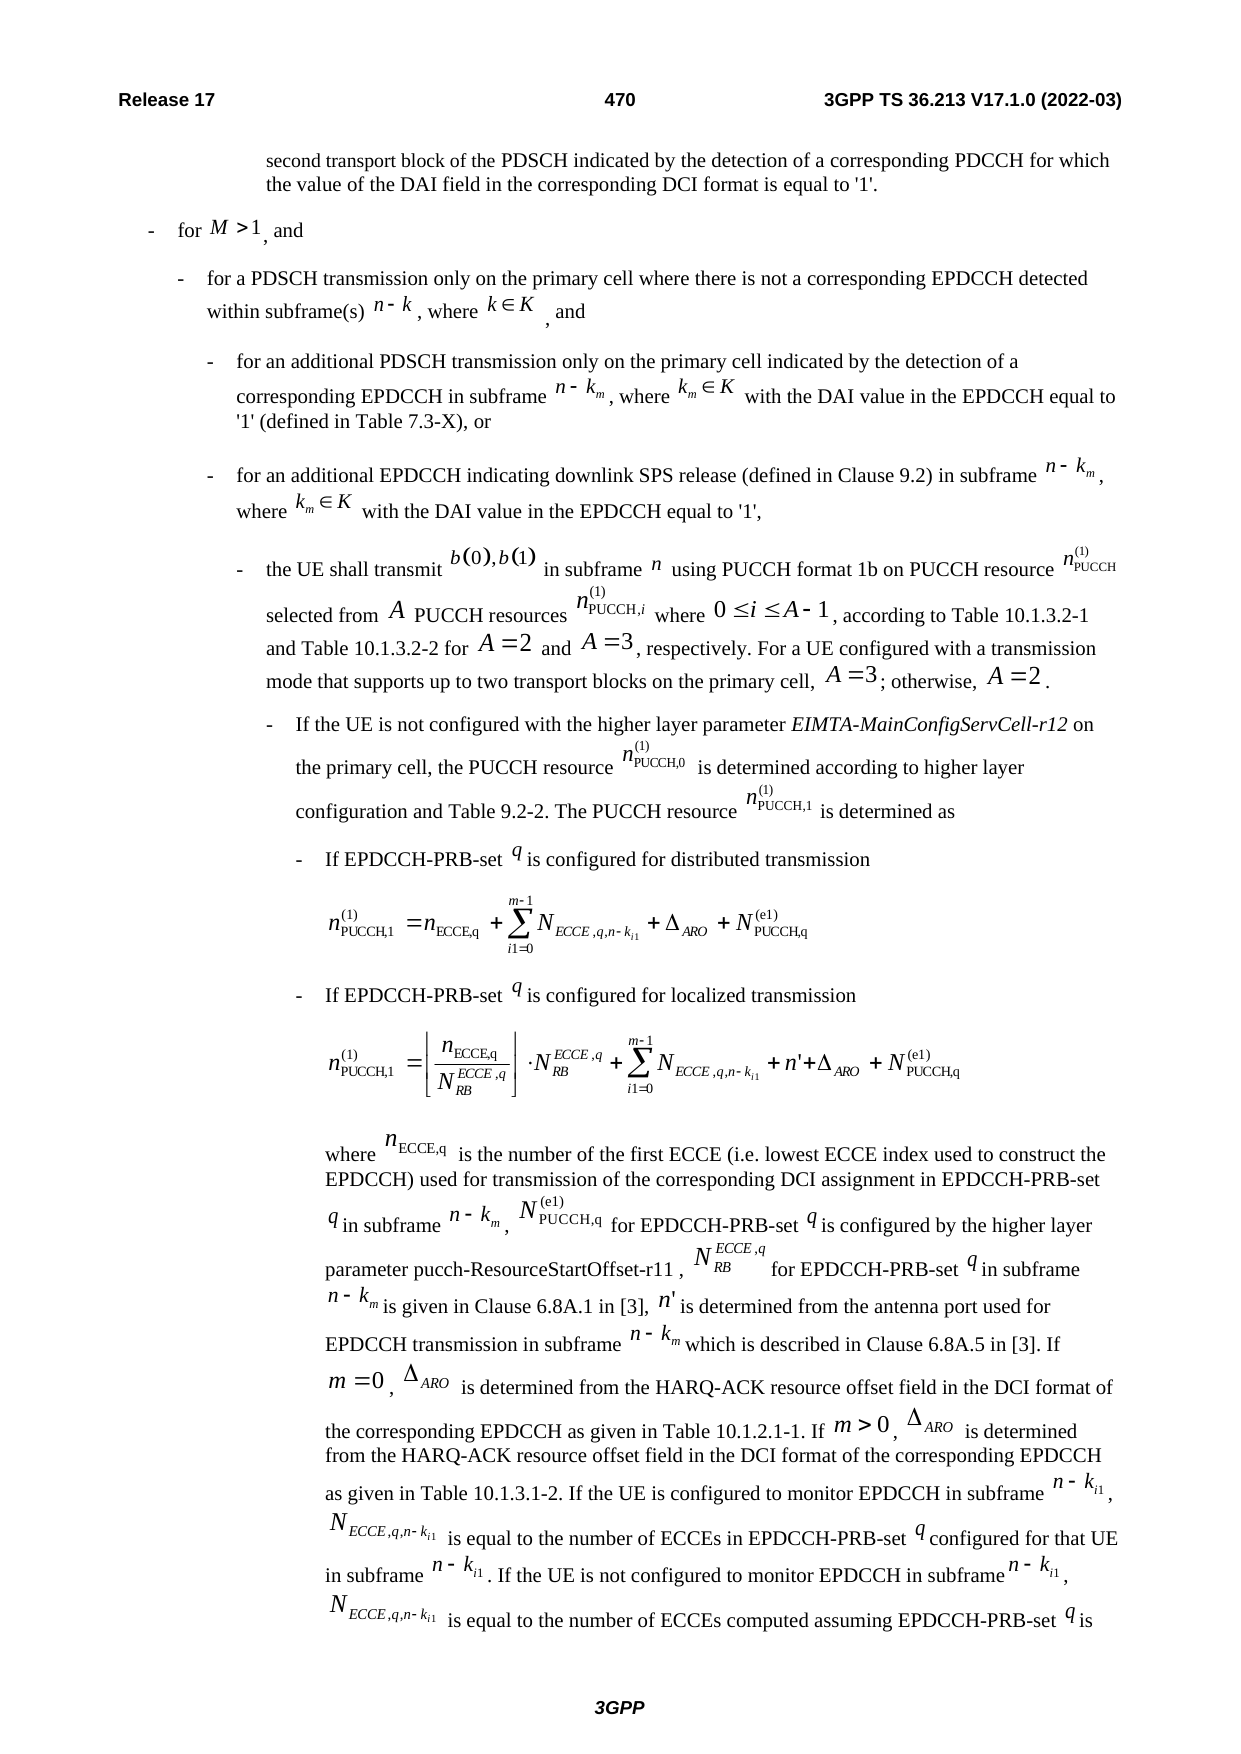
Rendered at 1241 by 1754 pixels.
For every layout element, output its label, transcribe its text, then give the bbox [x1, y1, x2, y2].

text - for an additional PDSCH transmission only on the primary cell indicated by the detection of a corresponding EPDCCH in subframe , where with the DAI value in the EPDCCH equal to '1' (defined in Table 7.3-X), or [207, 349, 1122, 433]
text - If EPDCCH-PRB-set is configured for distributed transmission [295, 842, 1122, 871]
text - for , and [148, 214, 1122, 247]
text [295, 1121, 1122, 1632]
text - If the UE is not configured with the higher layer parameter EIMTA-MainConfigServCell-r12 on the primary cell, the PUCCH resource is determined according to higher layer configuration and Table 9.2-2. The PUCCH resource is determined as [266, 712, 1122, 823]
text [236, 147, 1122, 196]
text - for a PDSCH transmission only on the primary cell where there is not a corresponding EPDCCH detected within subframe(s) , where , and [177, 266, 1122, 330]
text - the UE shall transmit in subframe using PUCCH format 1b on PUCCH resource selected from PUCCH resources where , according to Table .2-1 and Table 10.1.3.2-2 for and , respectively. For a UE configured with a transmission mode that supports up to two transport blocks on the primary cell, ; otherwise, . [236, 542, 1122, 693]
text - for an additional EPDCCH indicating downlink SPS release (defined in Clause 9.2) in subframe , where with the DAI value in the EPDCCH equal to '1', [207, 451, 1122, 523]
text - If EPDCCH-PRB-set is configured for localized transmission [295, 978, 1122, 1007]
